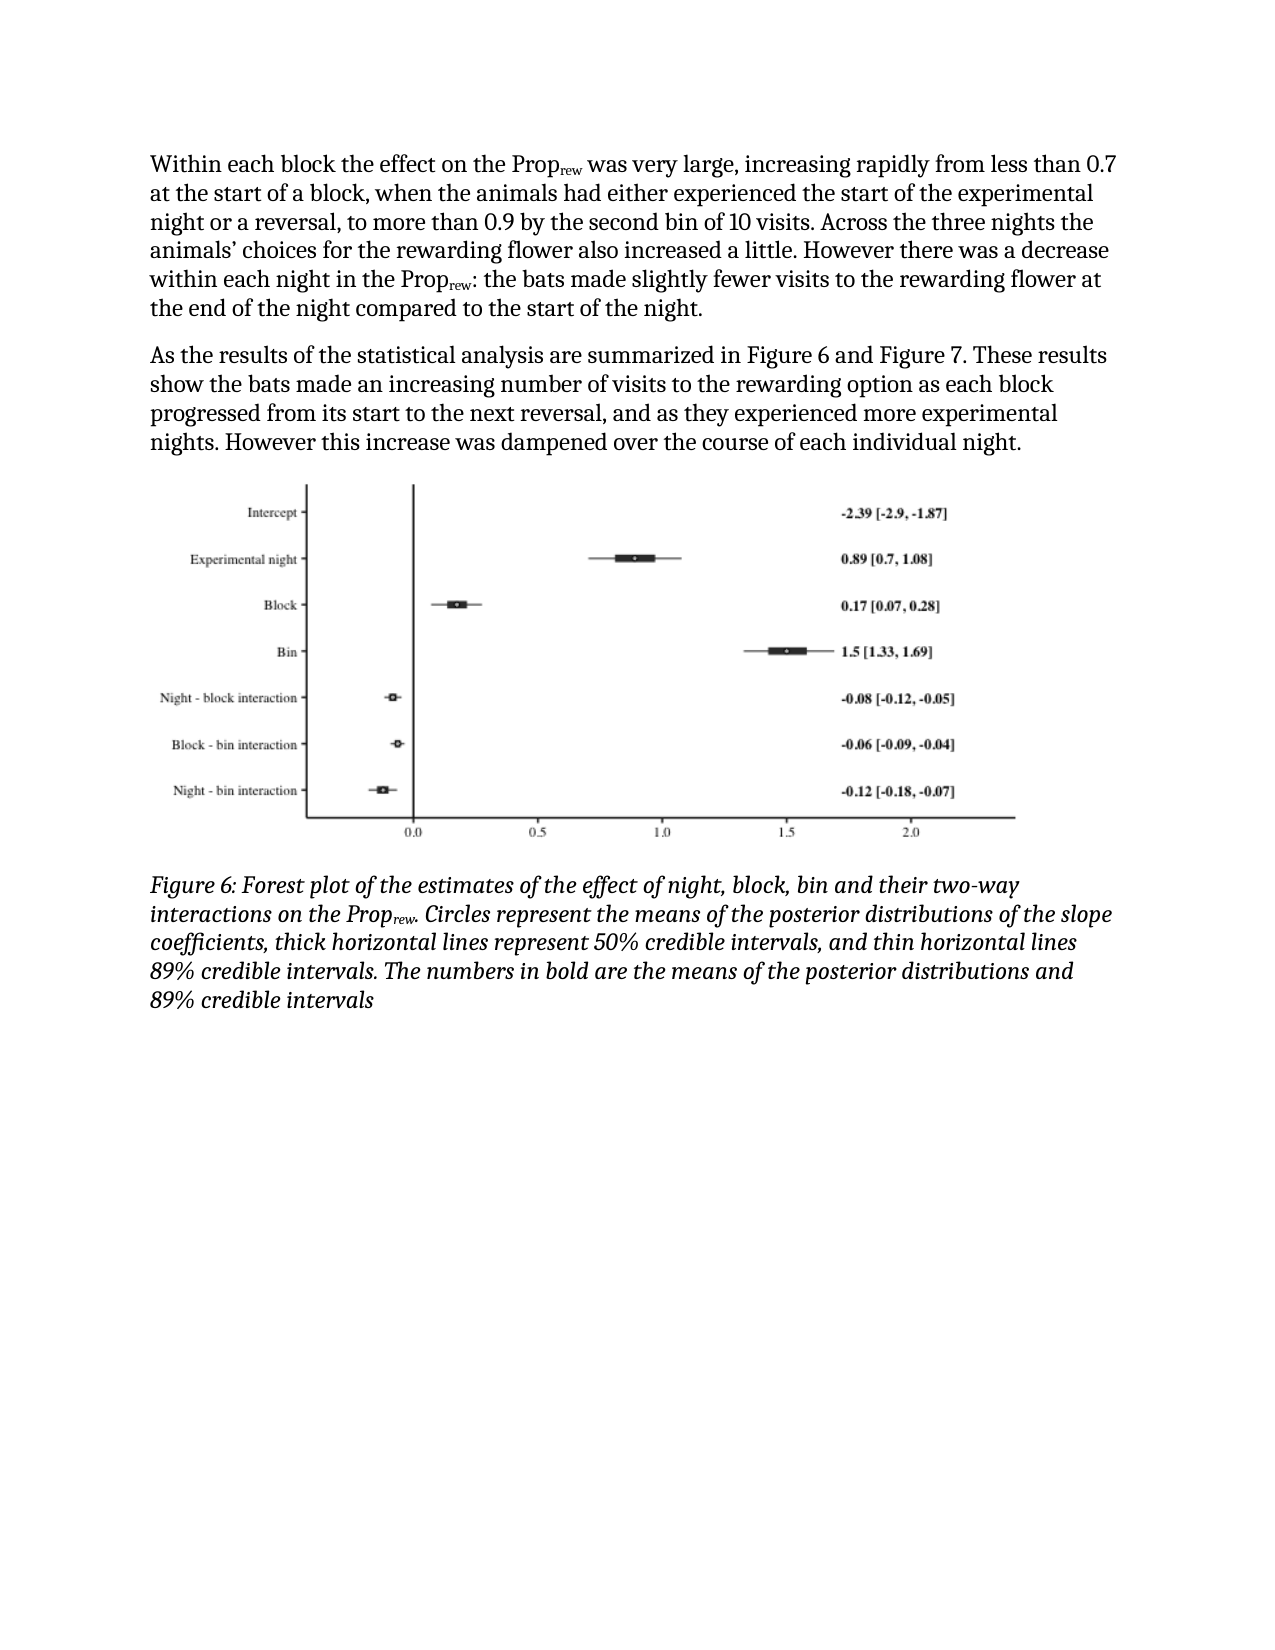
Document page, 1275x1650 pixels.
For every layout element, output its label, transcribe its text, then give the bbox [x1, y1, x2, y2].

text As the results of the statistical analysis are summarized in Figure 6 and Figure 7. These results show the bats made an increasing number of visits to the rewarding option as each block progressed from its start to the next reversal, and as they experienced more experimental nights. However this increase was dampened over the course of each individual night. [150, 341, 1125, 456]
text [150, 150, 1125, 322]
text Figure 6: Forest plot of the estimates of the effect of night, block, bin and their two-way interactions on the Proprew. Circles represent the means of the posterior distributions of the slope coefficients, thick horizontal lines represent 50% credible intervals, and thin horizontal lines 89% credible intervals. The numbers in bold are the means of the posterior distributions and 89% credible intervals [150, 871, 1125, 1014]
picture [150, 475, 1025, 850]
